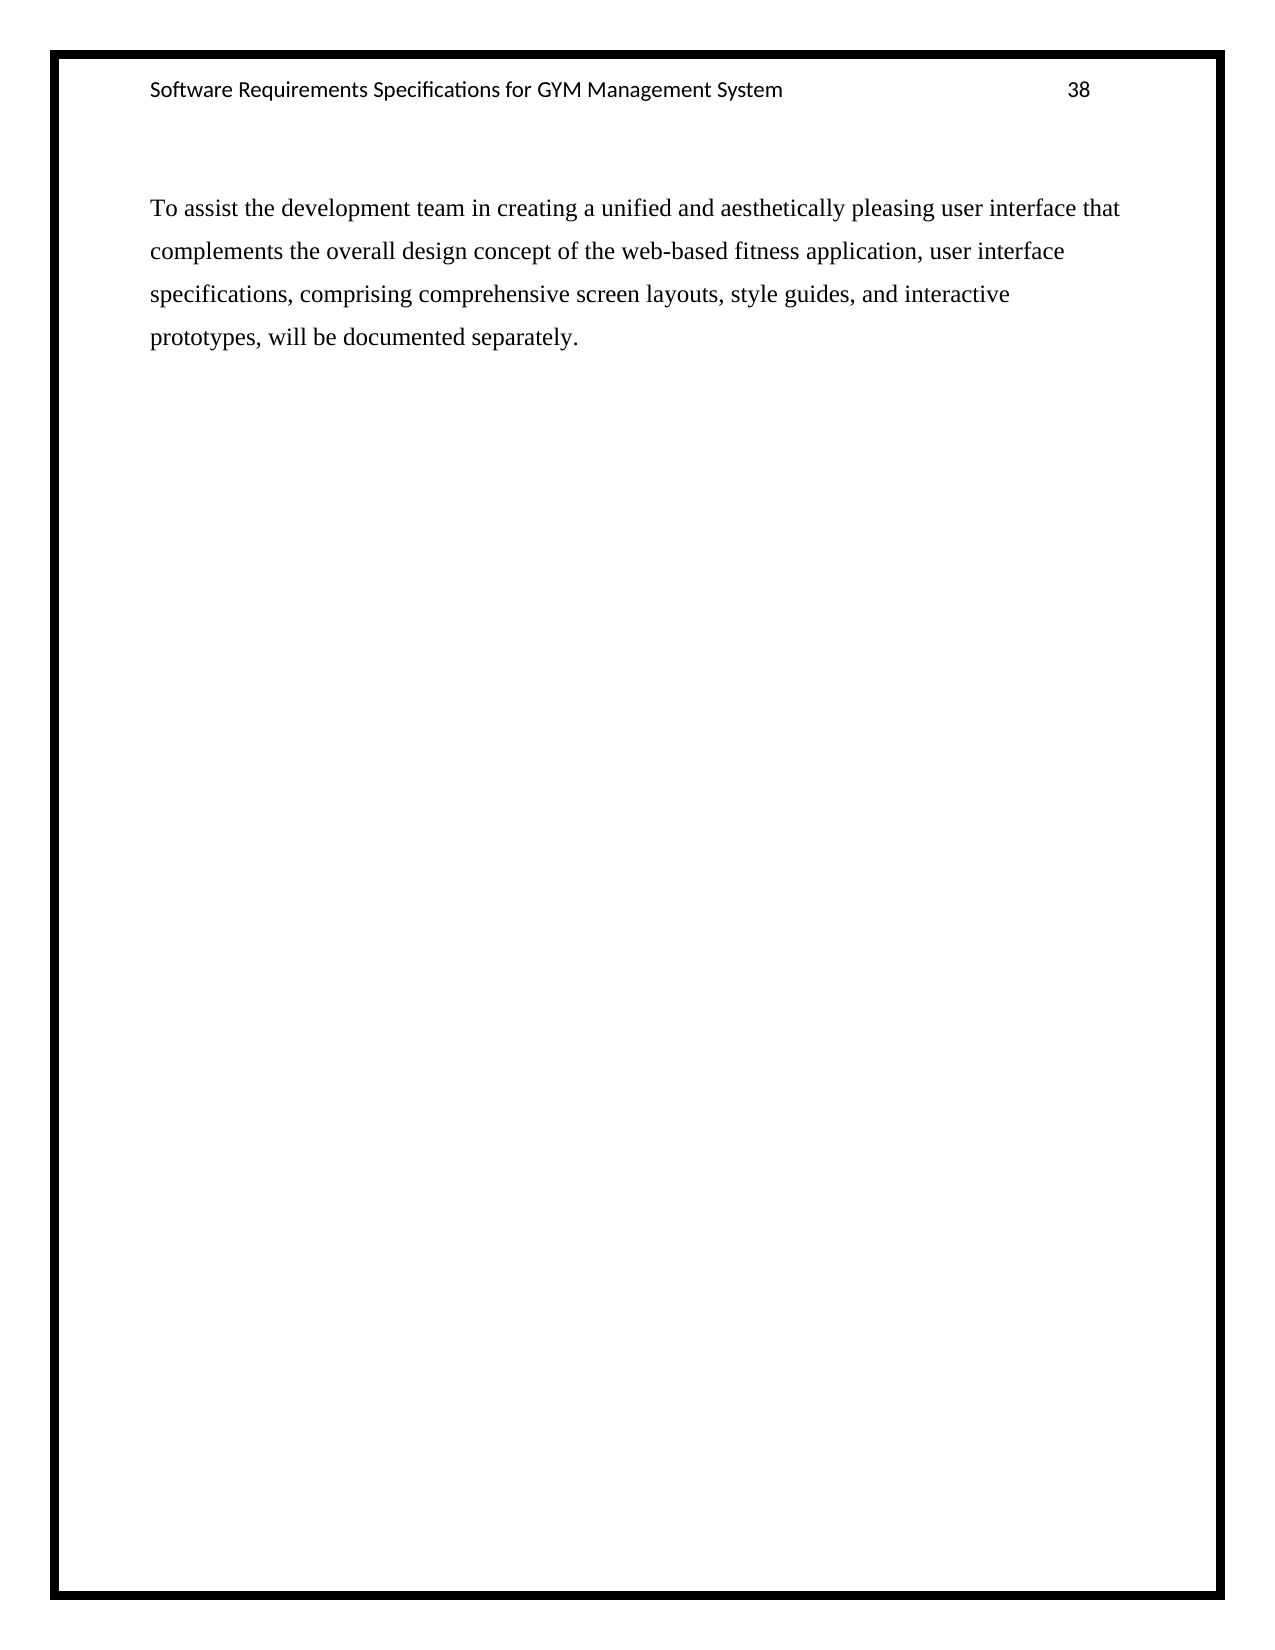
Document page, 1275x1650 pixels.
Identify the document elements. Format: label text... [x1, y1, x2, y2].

text To assist the development team in creating a unified and aesthetically pleasing user interface that complements the overall design concept of the web-based fitness application, user interface specifications, comprising comprehensive screen layouts, style guides, and interactive prototypes, will be documented separately. [150, 193, 1125, 393]
